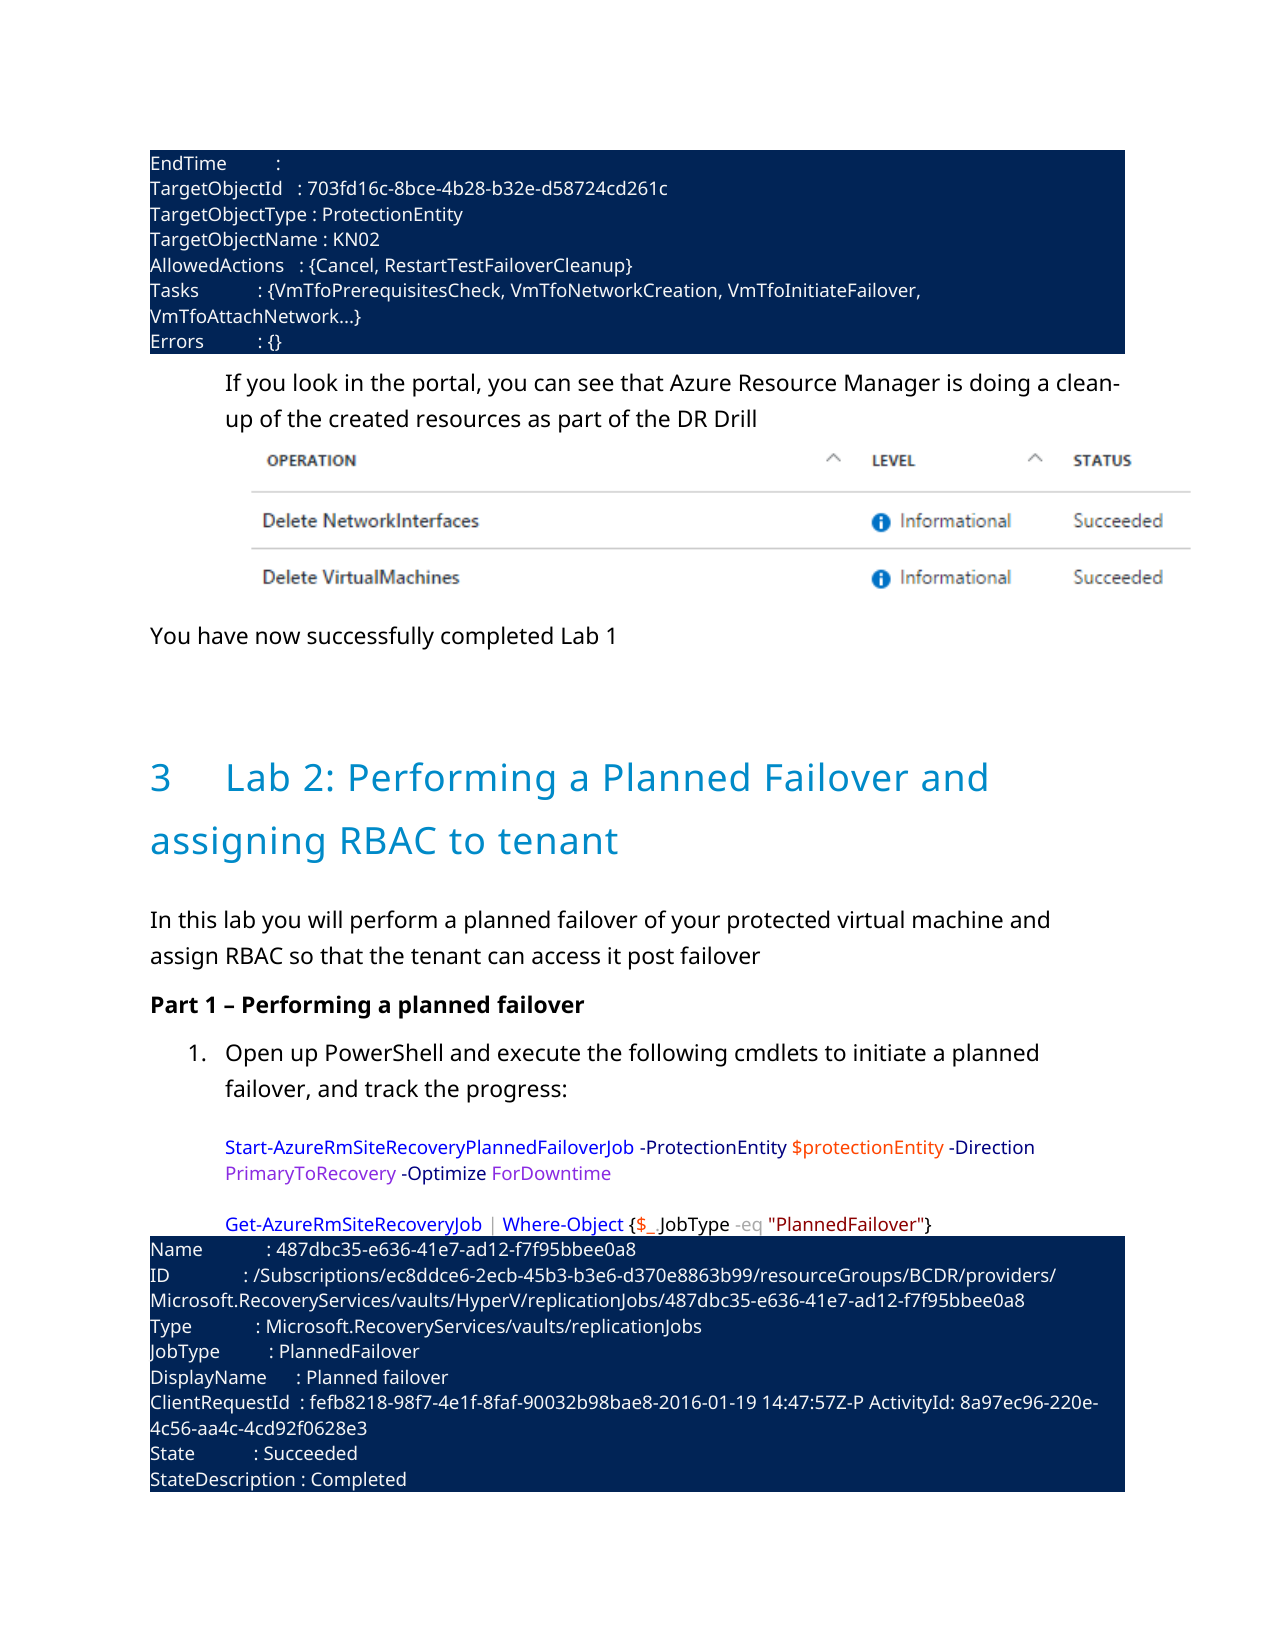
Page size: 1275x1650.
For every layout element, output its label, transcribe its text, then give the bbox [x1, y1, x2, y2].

picture [225, 438, 1191, 603]
text Tasks : {VmTfoPrerequisitesCheck, VmTfoNetworkCreation, VmTfoInitiateFailover, VmTfoAttachNetwork...} [150, 278, 1125, 329]
text Name : 487dbc35-e636-41e7-ad12-f7f95bbee0a8 [150, 1236, 1125, 1262]
text You have now successfully completed Lab 1 [150, 620, 1125, 651]
list Open up PowerShell and execute the following cmdlets to initiate a planned failover, and track the progress: [187, 1037, 1125, 1104]
text Errors : {} [150, 329, 1125, 354]
text State : Succeeded [150, 1441, 1125, 1466]
text AllowedActions : {Cancel, RestartTestFailoverCleanup} [150, 252, 1125, 278]
text TargetObjectId : 703fd16c-8bce-4b28-b32e-d58724cd261c [150, 176, 1125, 201]
text Part 1 – Performing a planned failover [150, 988, 1125, 1020]
text Type : Microsoft.RecoveryServices/vaults/replicationJobs [150, 1313, 1125, 1338]
text TargetObjectType : ProtectionEntity [150, 201, 1125, 227]
text Get-AzureRmSiteRecoveryJob | Where-Object {$_.JobType -eq "PlannedFailover"} [150, 1211, 1125, 1236]
text ID : /Subscriptions/ec8ddce6-2ecb-45b3-b3e6-d370e8863b99/resourceGroups/BCDR/providers/Microsoft.RecoveryServices/vaults/HyperV/replicationJobs/487dbc35-e636-41e7-ad12-f7f95bbee0a8 [150, 1262, 1125, 1313]
text If you look in the portal, you can see that Azure Resource Manager is doing a clean-up of the created resources as part of the DR Drill [225, 367, 1125, 438]
text ClientRequestId : fefb8218-98f7-4e1f-8faf-90032b98bae8-2016-01-19 14:47:57Z-P ActivityId: 8a97ec96-220e-4c56-aa4c-4cd92f0628e3 [150, 1389, 1125, 1441]
text TargetObjectName : KN02 [150, 227, 1125, 252]
text JobType : PlannedFailover [150, 1338, 1125, 1364]
text StateDescription : Completed [150, 1466, 1125, 1492]
text DisplayName : Planned failover [150, 1364, 1125, 1389]
text In this lab you will perform a planned failover of your protected virtual machine and assign RBAC so that the tenant can access it post failover [150, 904, 1125, 971]
text EndTime : [150, 150, 1125, 176]
subtitle Lab 2: Performing a Planned Failover and assigning RBAC to tenant [150, 742, 1125, 867]
list Start-AzureRmSiteRecoveryPlannedFailoverJob -ProtectionEntity $protectionEntity -Direction PrimaryToRecovery -Optimize ForDowntime [225, 1134, 1125, 1185]
